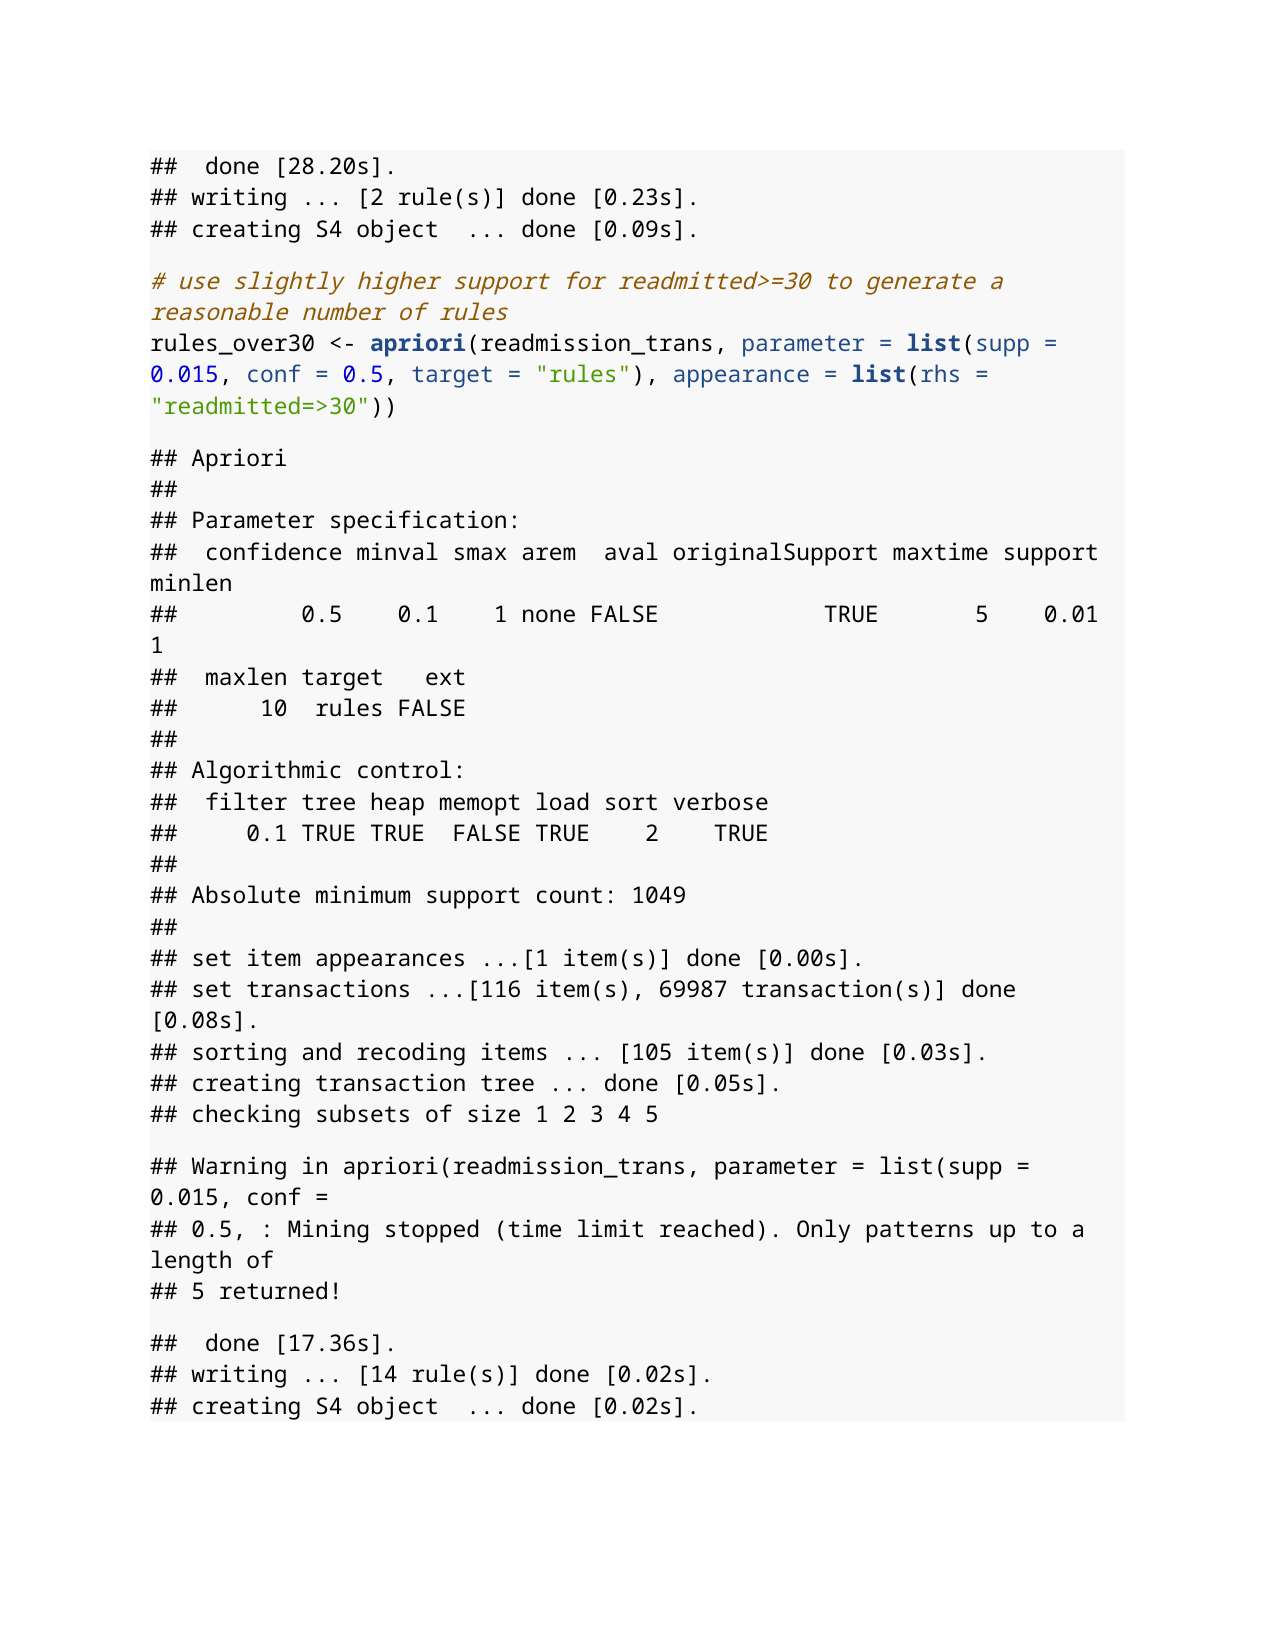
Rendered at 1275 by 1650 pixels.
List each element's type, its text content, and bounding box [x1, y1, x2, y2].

text ## Warning in apriori(readmission_trans, parameter = list(supp = 0.015, conf = ## 0.5, : Mining stopped (time limit reached). Only patterns up to a length of ## 5 returned! [150, 1150, 1125, 1306]
text ## done [17.36s]. ## writing ... [14 rule(s)] done [0.02s]. ## creating S4 object ... done [0.02s]. [150, 1327, 1125, 1421]
text ## Apriori ## ## Parameter specification: ## confidence minval smax arem aval originalSupport maxtime support minlen ## 0.5 0.1 1 none FALSE TRUE 5 0.01 1 ## maxlen target ext ## 10 rules FALSE ## ## Algorithmic control: ## filter tree heap memopt load sort verbose ## 0.1 TRUE TRUE FALSE TRUE 2 TRUE ## ## Absolute minimum support count: 1049 ## ## set item appearances ...[1 item(s)] done [0.00s]. ## set transactions ...[116 item(s), 69987 transaction(s)] done [0.08s]. ## sorting and recoding items ... [105 item(s)] done [0.03s]. ## creating transaction tree ... done [0.05s]. ## checking subsets of size 1 2 3 4 5 [150, 442, 1125, 1129]
text # use slightly higher support for readmitted>=30 to generate a reasonable number of rules rules_over30 <- apriori(readmission_trans, parameter = list(supp = 0.015, conf = 0.5, target = "rules"), appearance = list(rhs = "readmitted=>30")) [150, 264, 1125, 421]
text ## done [28.20s]. ## writing ... [2 rule(s)] done [0.23s]. ## creating S4 object ... done [0.09s]. [150, 150, 1125, 244]
